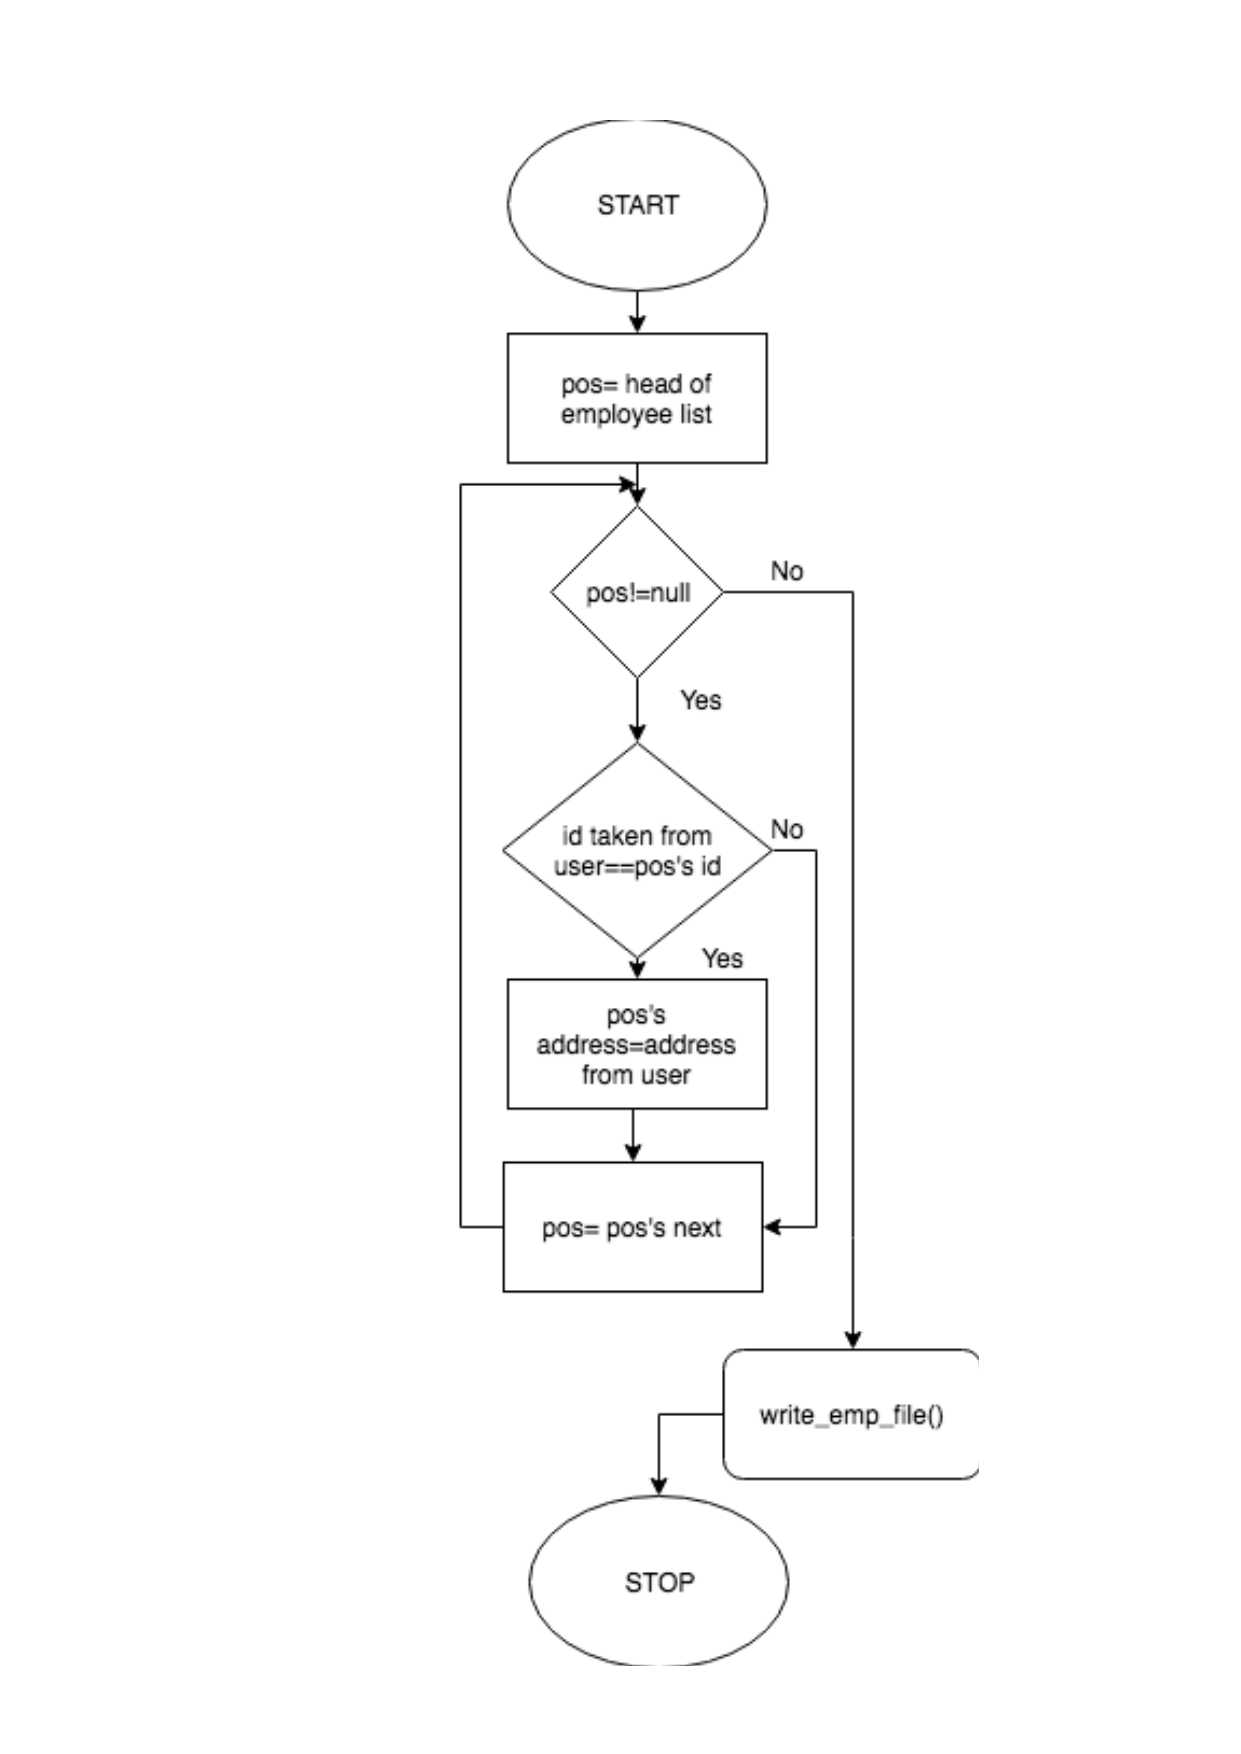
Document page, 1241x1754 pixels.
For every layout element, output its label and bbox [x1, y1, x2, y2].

picture [447, 121, 979, 1664]
